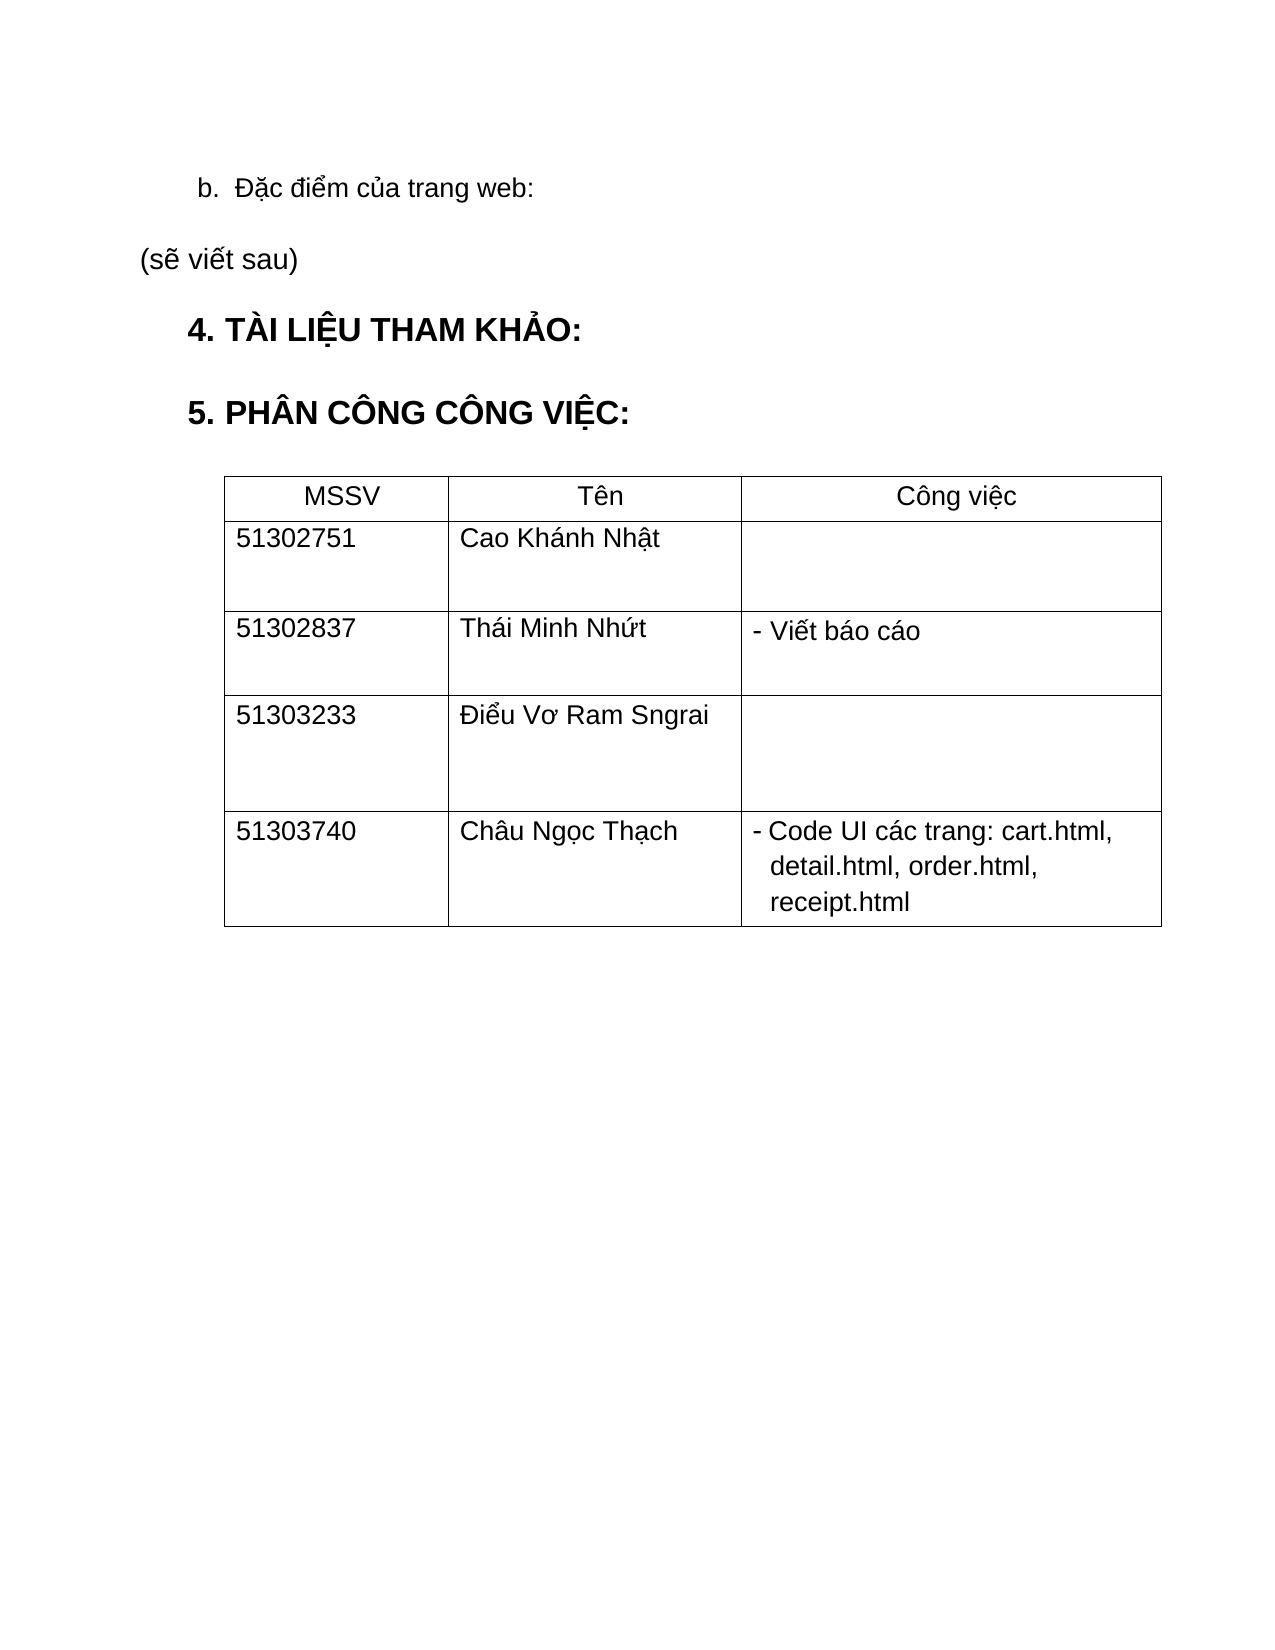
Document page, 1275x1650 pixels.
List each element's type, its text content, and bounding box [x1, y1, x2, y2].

table_header Công việc [742, 477, 1161, 521]
table_cell Viết báo cáo [742, 612, 1161, 695]
table_cell Thái Minh Nhứt [449, 612, 741, 695]
table_cell 51302751 [225, 522, 448, 611]
table_cell Châu Ngọc Thạch [449, 812, 741, 926]
list TÀI LIỆU THAM KHẢO: [187, 310, 1137, 348]
table_cell 51303233 [225, 696, 448, 811]
text (sẽ viết sau) [139, 242, 1087, 275]
table_cell [742, 522, 1161, 611]
table_cell 51302837 [225, 612, 448, 695]
table_cell [742, 696, 1161, 811]
table_cell Điểu Vơ Ram Sngrai [449, 696, 741, 811]
table_cell Cao Khánh Nhật [449, 522, 741, 611]
table_cell Code UI các trang: cart.html, detail.html, order.html, receipt.html [742, 812, 1161, 926]
table_header MSSV [225, 477, 448, 521]
list Đặc điểm của trang web: [197, 172, 1087, 203]
table_cell 51303740 [225, 812, 448, 926]
table_header Tên [449, 477, 741, 521]
list PHÂN CÔNG CÔNG VIỆC: [187, 393, 1137, 431]
